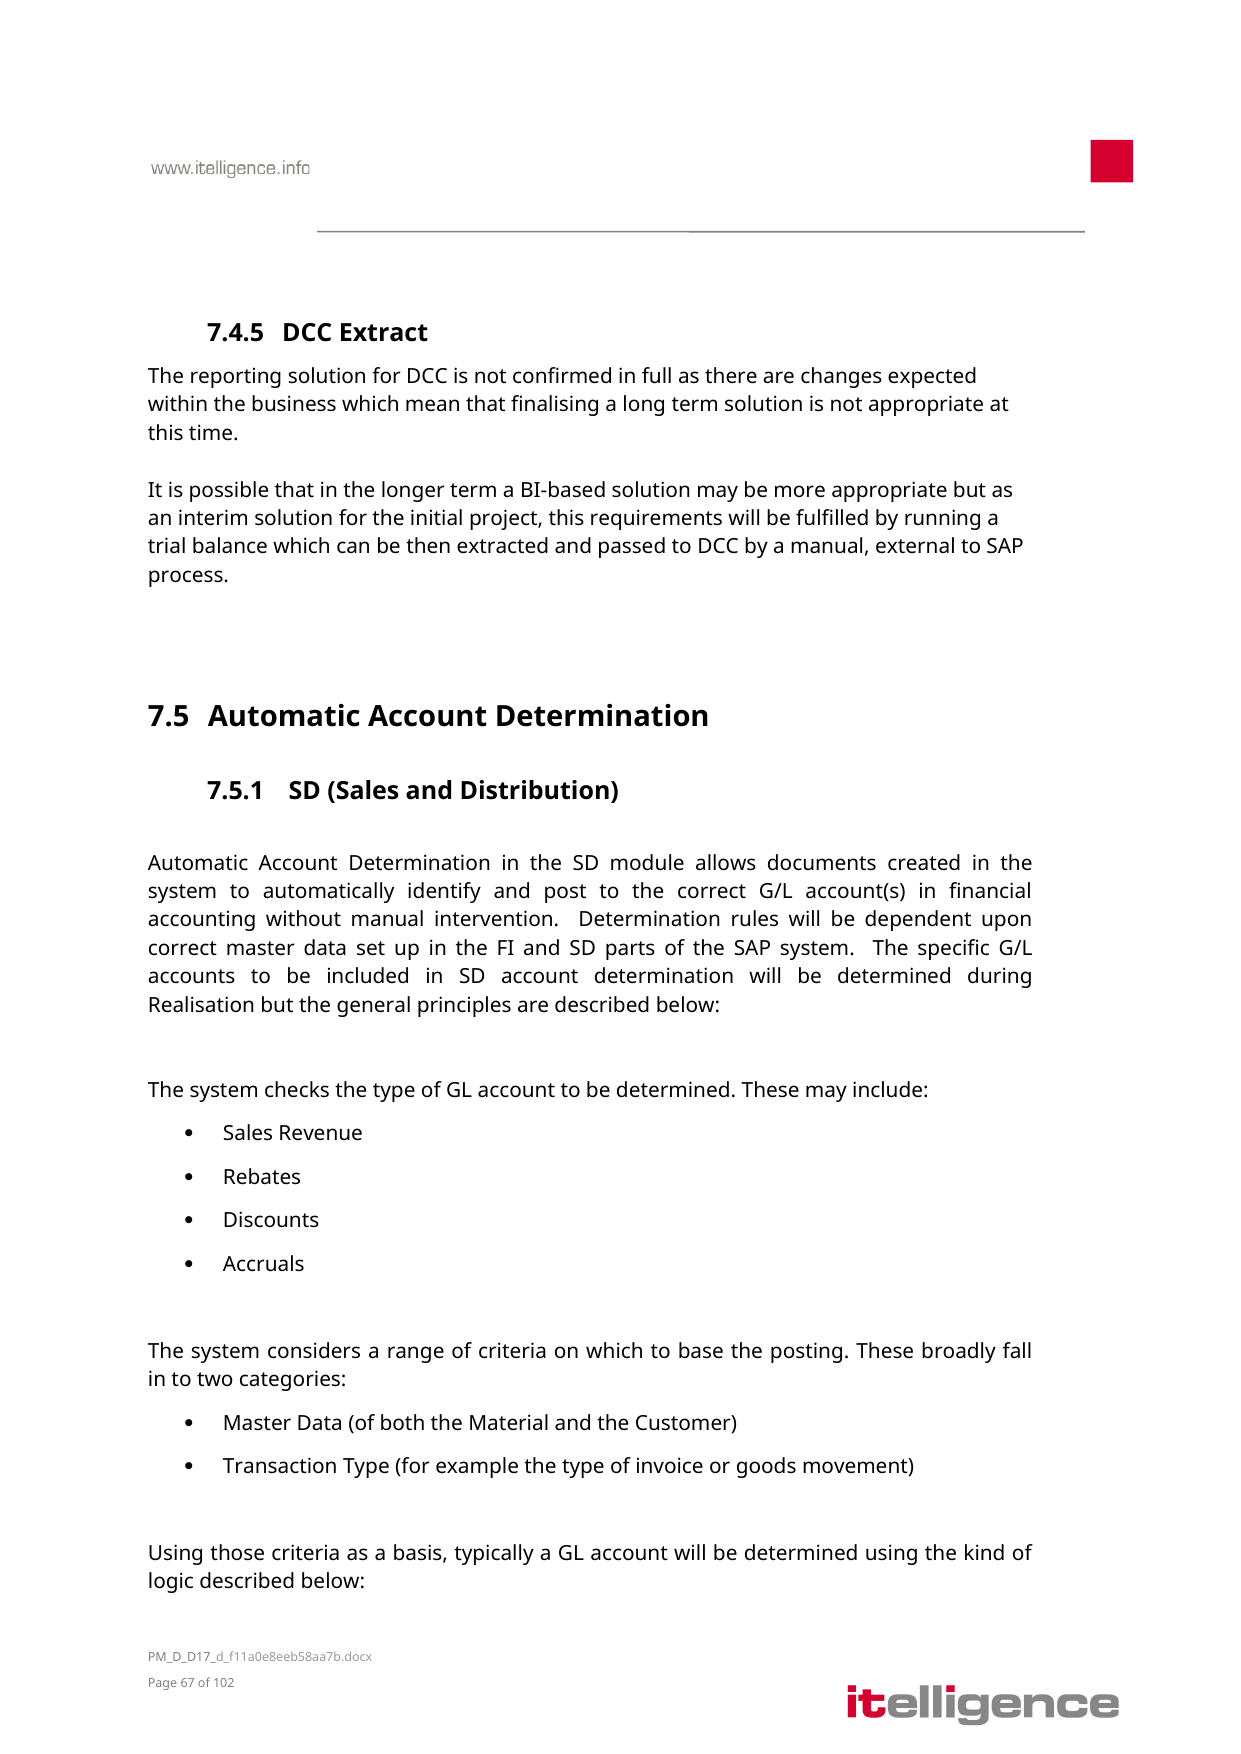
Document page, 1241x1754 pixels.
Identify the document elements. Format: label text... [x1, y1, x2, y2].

text Using those criteria as a basis, typically a GL account will be determined using the kind of logic described below: [148, 1538, 1033, 1595]
list Sales Revenue [185, 1118, 1033, 1147]
subtitle SD (Sales and Distribution) [207, 773, 1033, 807]
subtitle DCC Extract [207, 314, 1033, 348]
text Automatic Account Determination in the SD module allows documents created in the system to automatically identify and post to the correct G/L account(s) in financial accounting without manual intervention. Determination rules will be dependent upon correct master data set up in the FI and SD parts of the SAP system. The specific G/L accounts to be included in SD account determination will be determined during Realisation but the general principles are described below: [148, 848, 1033, 1018]
subtitle Automatic Account Determination [148, 695, 1033, 735]
text The system checks the type of GL account to be determined. These may include: [148, 1075, 1033, 1103]
text The system considers a range of criteria on which to base the posting. These broadly fall in to two categories: [148, 1336, 1033, 1393]
list Master Data (of both the Material and the Customer) [185, 1408, 1033, 1436]
text The reporting solution for DCC is not confirmed in full as there are changes expected within the business which mean that finalising a long term solution is not appropriate at this time. [148, 361, 1033, 446]
list Rebates [185, 1162, 1033, 1190]
picture [847, 1683, 1119, 1726]
list Accruals [185, 1249, 1033, 1277]
picture [150, 157, 310, 178]
text It is possible that in the longer term a BI-based solution may be more appropriate but as an interim solution for the initial project, this requirements will be fulfilled by running a trial balance which can be then extracted and passed to DCC by a manual, external to SAP process. [148, 475, 1033, 588]
list Discounts [185, 1205, 1033, 1234]
list Transaction Type (for example the type of invoice or goods movement) [185, 1451, 1033, 1479]
